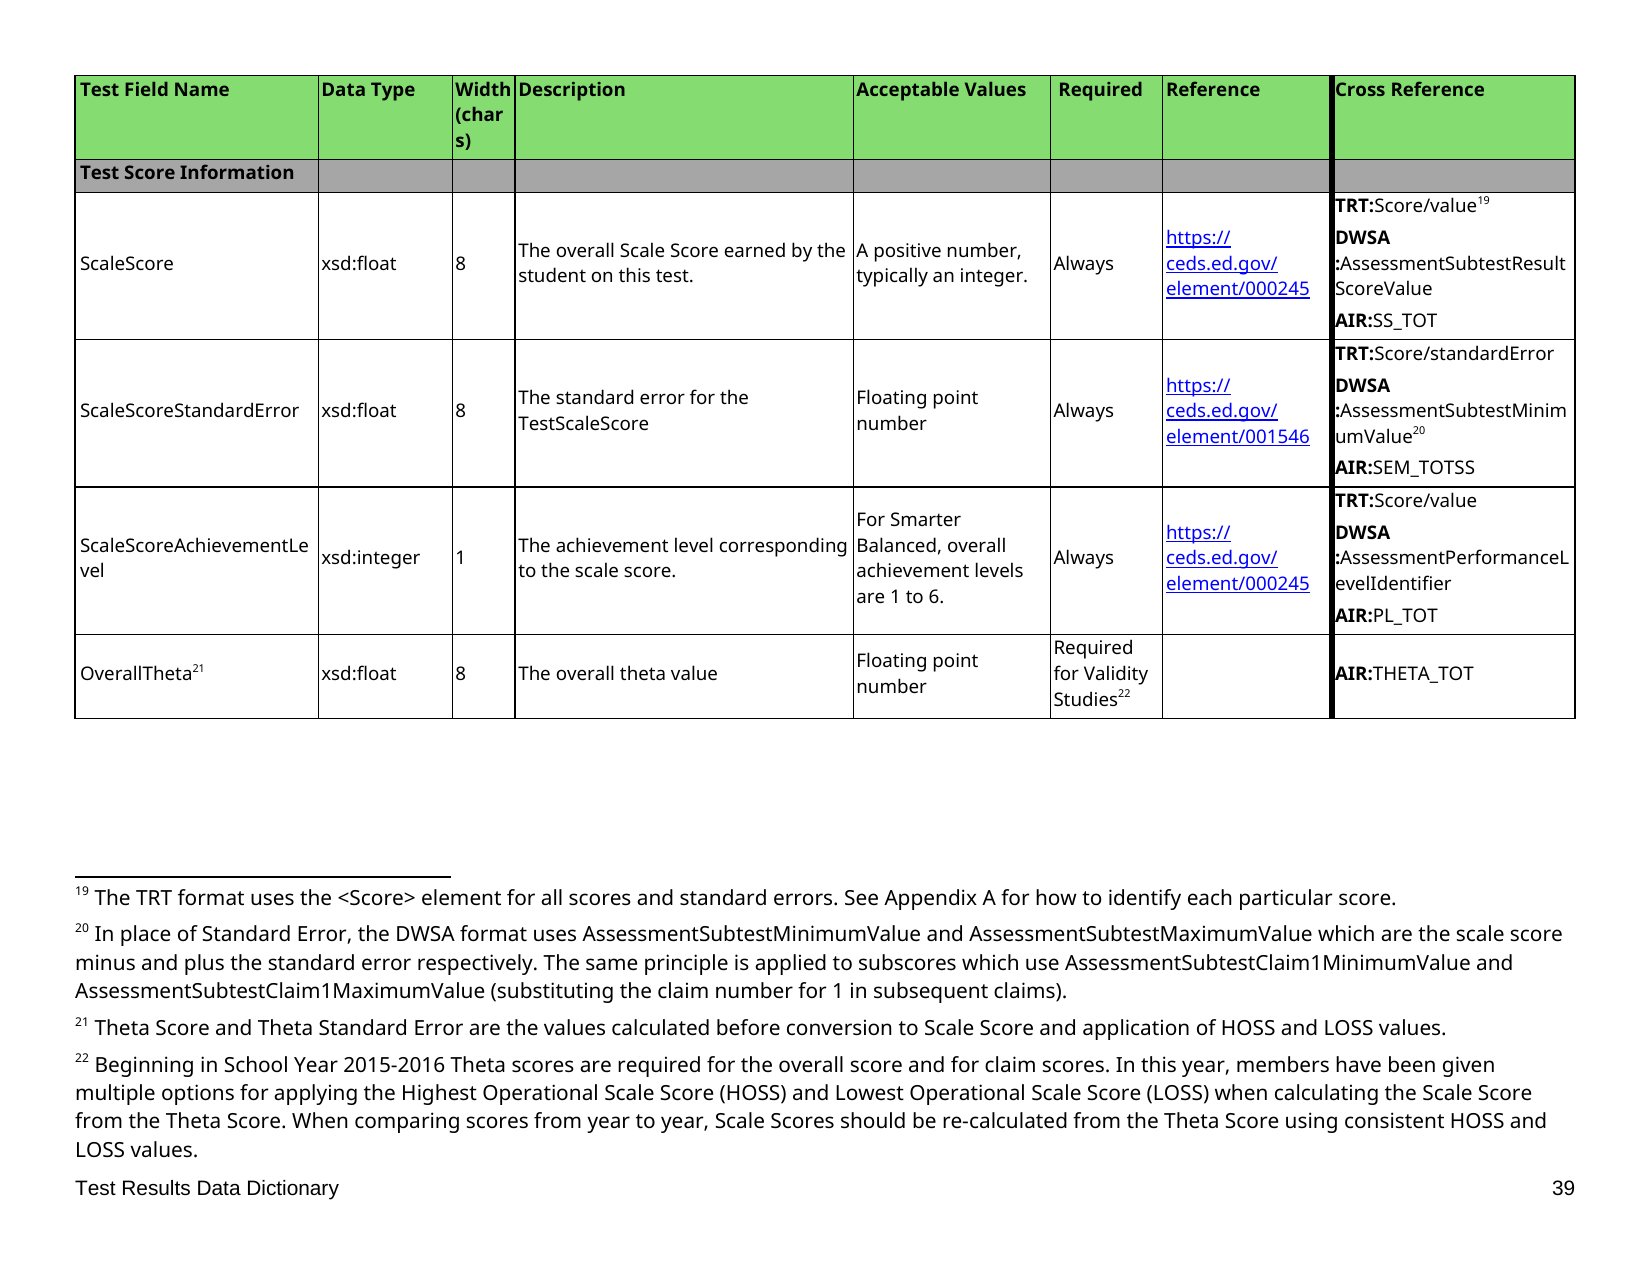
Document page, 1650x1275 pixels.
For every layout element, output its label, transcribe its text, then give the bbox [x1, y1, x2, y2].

table_cell The achievement level corresponding to the scale score. [516, 488, 853, 634]
table_cell AIR:THETA_TOT [1335, 635, 1574, 718]
table_cell [854, 160, 1050, 192]
table_cell https://ceds.ed.gov/element/000245 [1163, 193, 1329, 339]
table_cell xsd:float [319, 193, 452, 339]
table_header Width (chars) [453, 76, 514, 159]
table_cell [1163, 635, 1329, 718]
table_cell For Smarter Balanced, overall achievement levels are 1 to 6. [854, 488, 1050, 634]
table_cell [1163, 160, 1329, 192]
table_header Test Field Name [76, 76, 318, 159]
table_cell [516, 160, 853, 192]
table_cell Always [1051, 488, 1162, 634]
table_cell Floating point number [854, 340, 1050, 486]
table_cell ScaleScoreAchievementLevel [76, 488, 318, 634]
table_cell xsd:float [319, 635, 452, 718]
table_cell ScaleScoreStandardError [76, 340, 318, 486]
table_cell [1335, 160, 1574, 192]
table_cell TRT:Score/value DWSA:AssessmentPerformanceLevelIdentifier AIR:PL_TOT [1335, 488, 1574, 634]
table_cell Always [1051, 193, 1162, 339]
table_header Reference [1163, 76, 1329, 159]
table_cell xsd:float [319, 340, 452, 486]
table_cell [319, 160, 452, 192]
table_cell The overall Scale Score earned by the student on this test. [516, 193, 853, 339]
table_cell Always [1051, 340, 1162, 486]
table_cell Floating point number [854, 635, 1050, 718]
table_header Acceptable Values [854, 76, 1050, 159]
table_header Required [1051, 76, 1162, 159]
table_cell Required for Validity Studies [1051, 635, 1162, 718]
table_cell TRT:Score/standardError DWSA:AssessmentSubtestMinimumValue AIR:SEM_TOTSS [1335, 340, 1574, 486]
table_cell ScaleScore [76, 193, 318, 339]
table_cell 8 [453, 340, 514, 486]
table_cell [1051, 160, 1162, 192]
table_cell The overall theta value [516, 635, 853, 718]
table_cell A positive number, typically an integer. [854, 193, 1050, 339]
table_cell https://ceds.ed.gov/element/000245 [1163, 488, 1329, 634]
table_cell xsd:integer [319, 488, 452, 634]
table_cell Test Score Information [76, 160, 318, 192]
table_header Data Type [319, 76, 452, 159]
table_cell TRT:Score/value DWSA:AssessmentSubtestResultScoreValue AIR:SS_TOT [1335, 193, 1574, 339]
table_cell [453, 160, 514, 192]
table_cell 1 [453, 488, 514, 634]
table_header Cross Reference [1335, 76, 1574, 159]
table_cell OverallTheta [76, 635, 318, 718]
table_cell The standard error for the TestScaleScore [516, 340, 853, 486]
table_cell 8 [453, 193, 514, 339]
table_header Description [516, 76, 853, 159]
table_cell https://ceds.ed.gov/element/001546 [1163, 340, 1329, 486]
table_cell 8 [453, 635, 514, 718]
